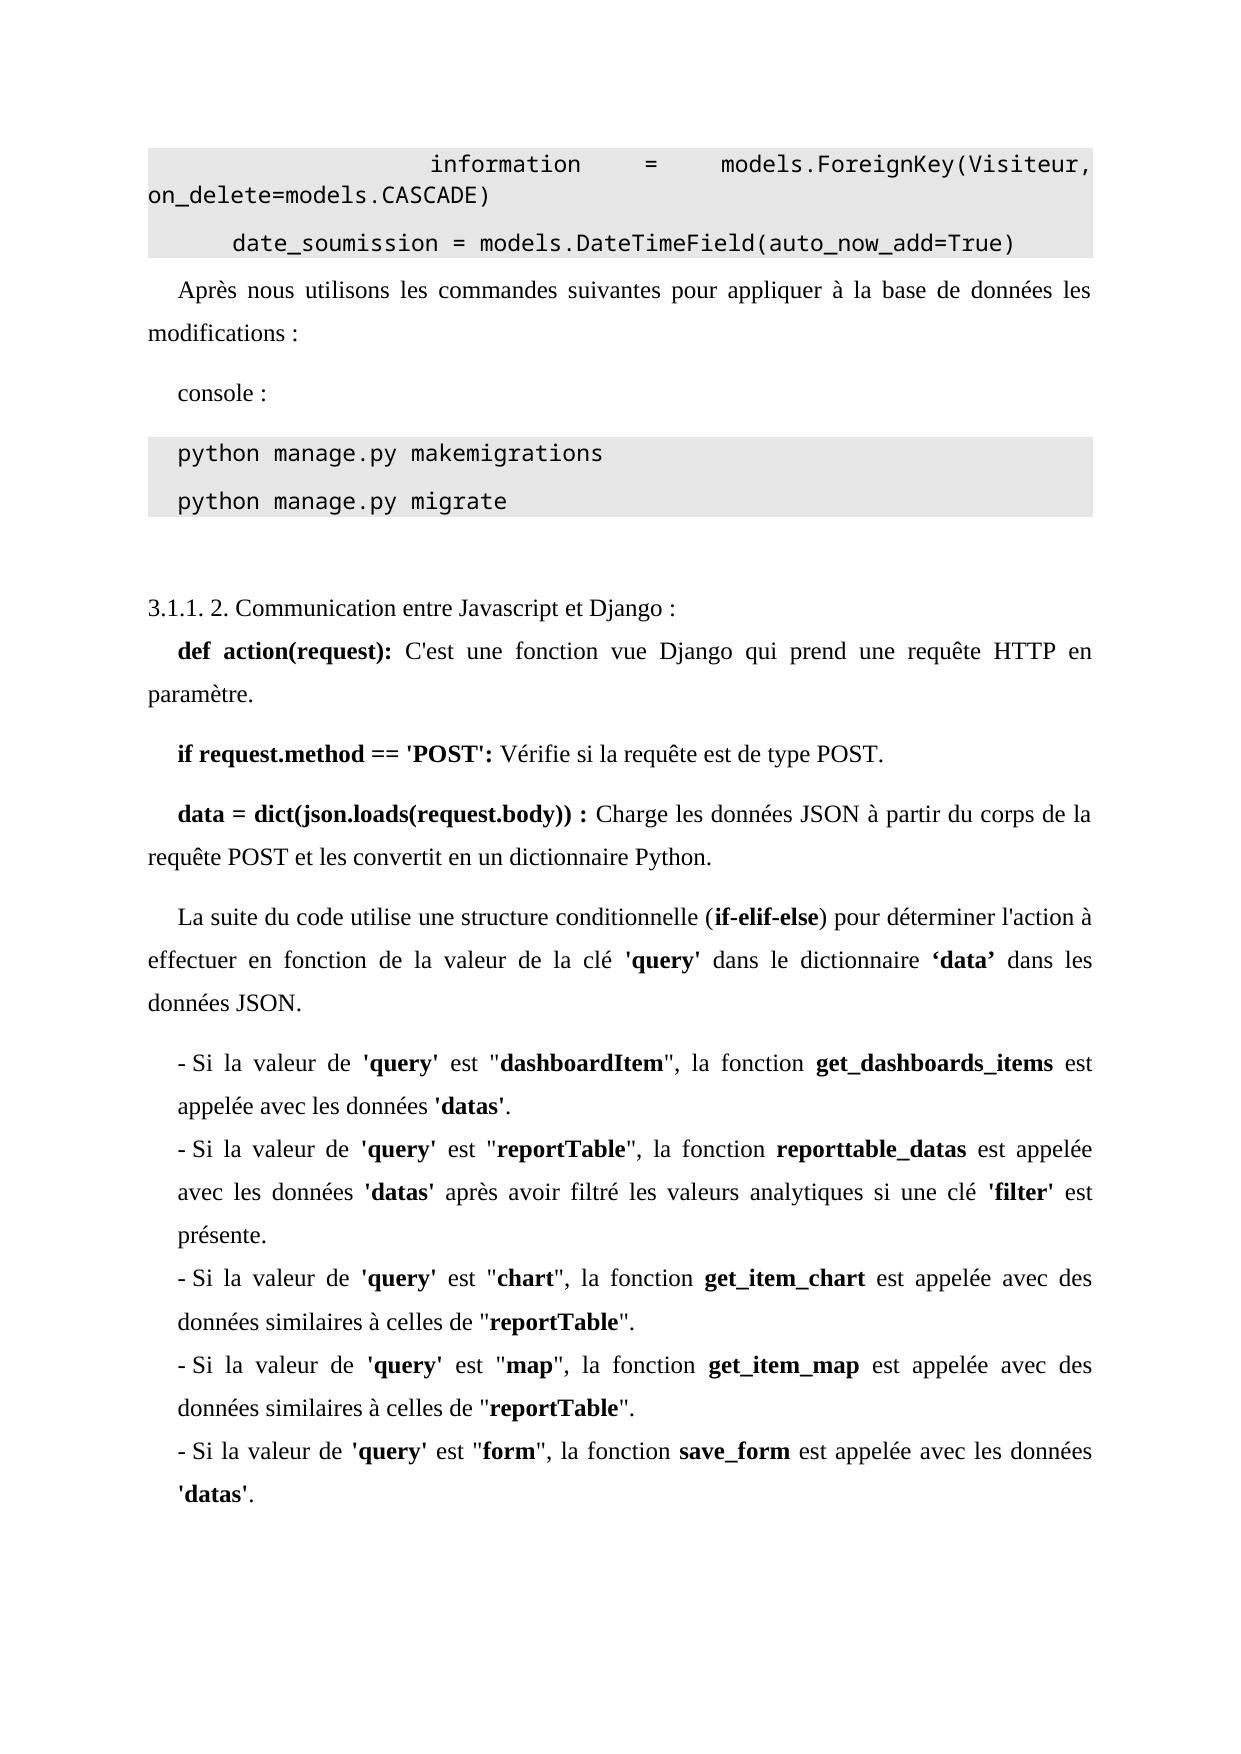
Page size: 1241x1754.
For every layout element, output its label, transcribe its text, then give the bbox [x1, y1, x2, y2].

text python manage.py makemigrations [148, 437, 1093, 469]
text def action(request): C'est une fonction vue Django qui prend une requête HTTP en paramètre. [148, 636, 1093, 708]
text date_soumission = models.DateTimeField(auto_now_add=True) [148, 227, 1093, 258]
text console : [148, 378, 1093, 406]
text La suite du code utilise une structure conditionnelle (if-elif-else) pour déterminer l'action à effectuer en fonction de la valeur de la clé 'query' dans le dictionnaire ‘data’ dans les données JSON. [148, 902, 1093, 1017]
text python manage.py migrate [148, 485, 1093, 517]
list Si la valeur de 'query' est "map", la fonction get_item_map est appelée avec des données similaires à celles de "reportTable". [177, 1350, 1093, 1422]
list Si la valeur de 'query' est "chart", la fonction get_item_chart est appelée avec des données similaires à celles de "reportTable". [177, 1263, 1093, 1335]
text Après nous utilisons les commandes suivantes pour appliquer à la base de données les modifications : [148, 275, 1093, 347]
text if request.method == 'POST': Vérifie si la requête est de type POST. [148, 739, 1093, 768]
list Si la valeur de 'query' est "reportTable", la fonction reporttable_datas est appelée avec les données 'datas' après avoir filtré les valeurs analytiques si une clé 'filter' est présente. [177, 1134, 1093, 1249]
text data = dict(json.loads(request.body)) : Charge les données JSON à partir du corps de la requête POST et les convertit en un dictionnaire Python. [148, 799, 1093, 871]
text information = models.ForeignKey(Visiteur, on_delete=models.CASCADE) [148, 148, 1093, 210]
text Communication entre Javascript et Django : [148, 593, 1093, 622]
list Si la valeur de 'query' est "form", la fonction save_form est appelée avec les données 'datas'. [177, 1436, 1093, 1508]
list Si la valeur de 'query' est "dashboardItem", la fonction get_dashboards_items est appelée avec les données 'datas'. [177, 1048, 1093, 1120]
